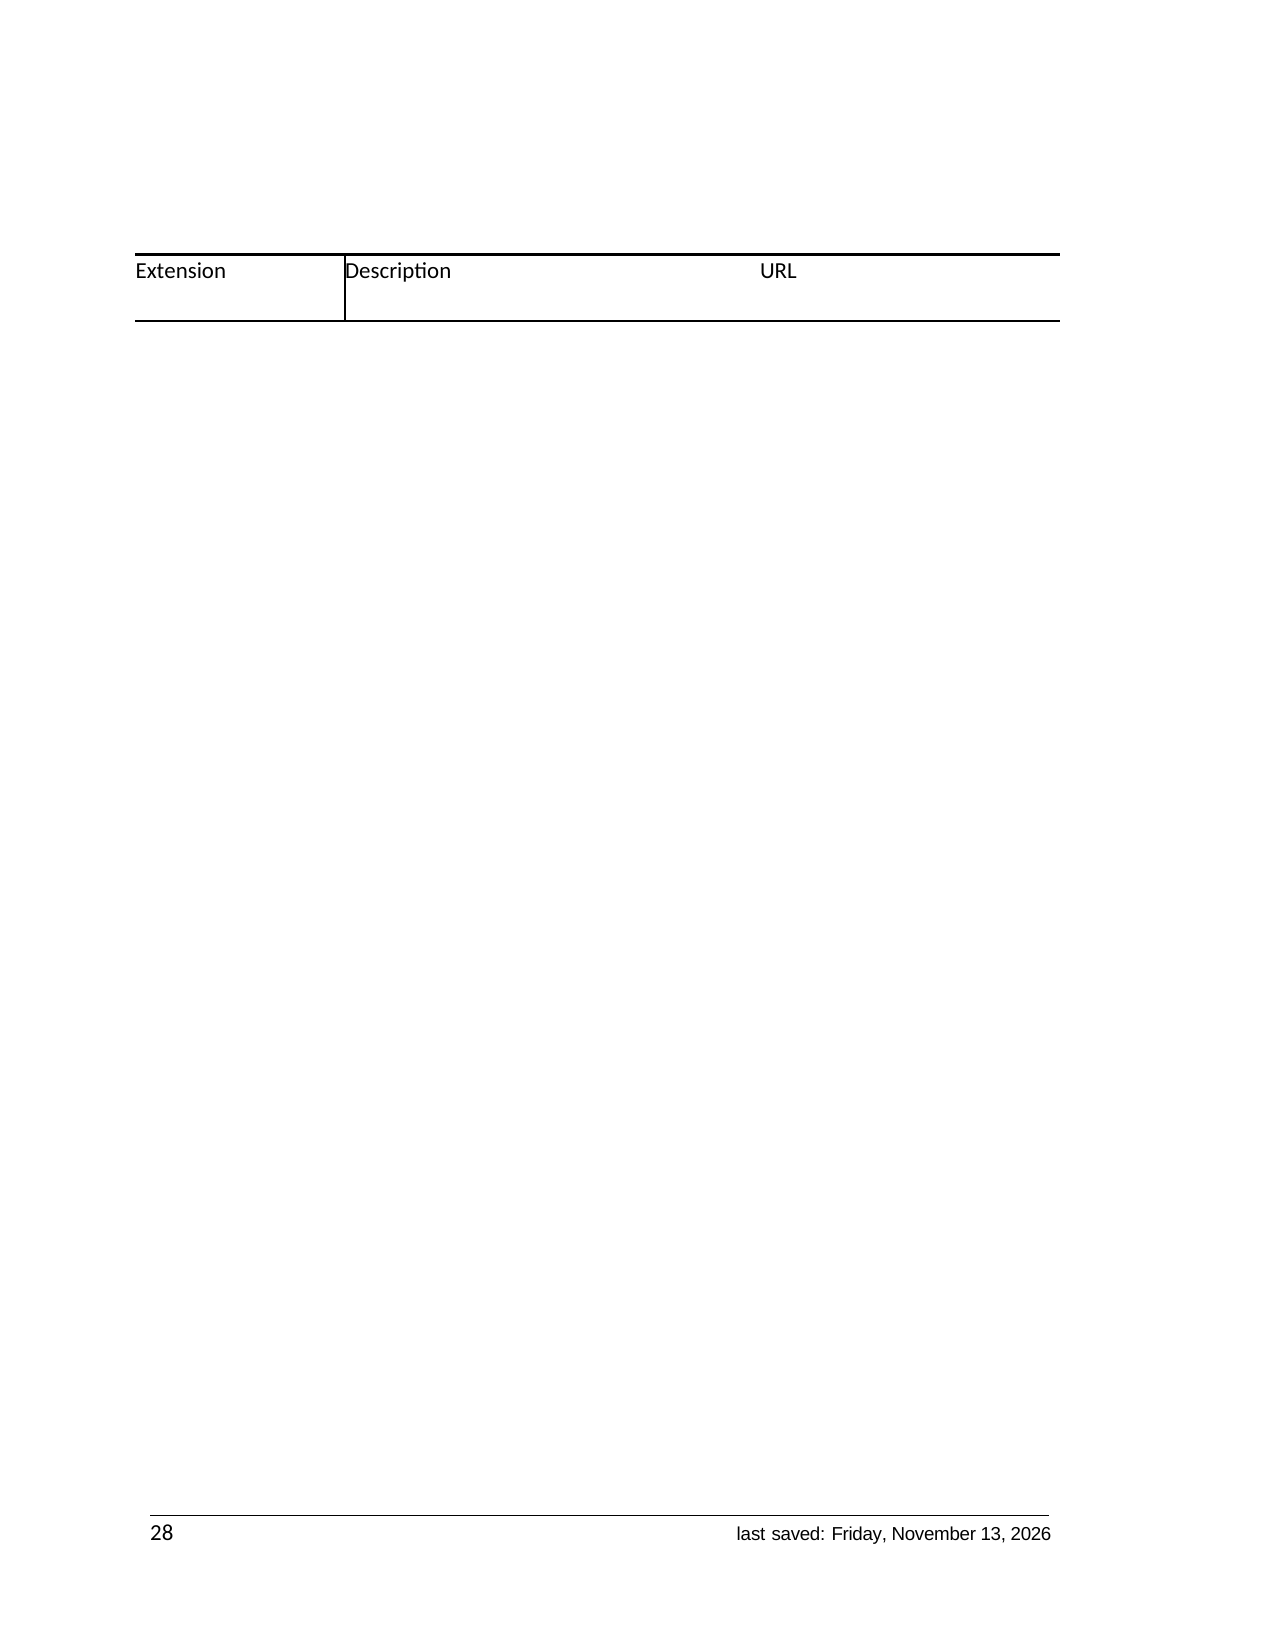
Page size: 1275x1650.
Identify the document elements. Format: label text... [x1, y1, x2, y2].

table_header Extension [135, 256, 344, 320]
table_header URL [760, 256, 1060, 320]
table_header Description [346, 256, 760, 320]
